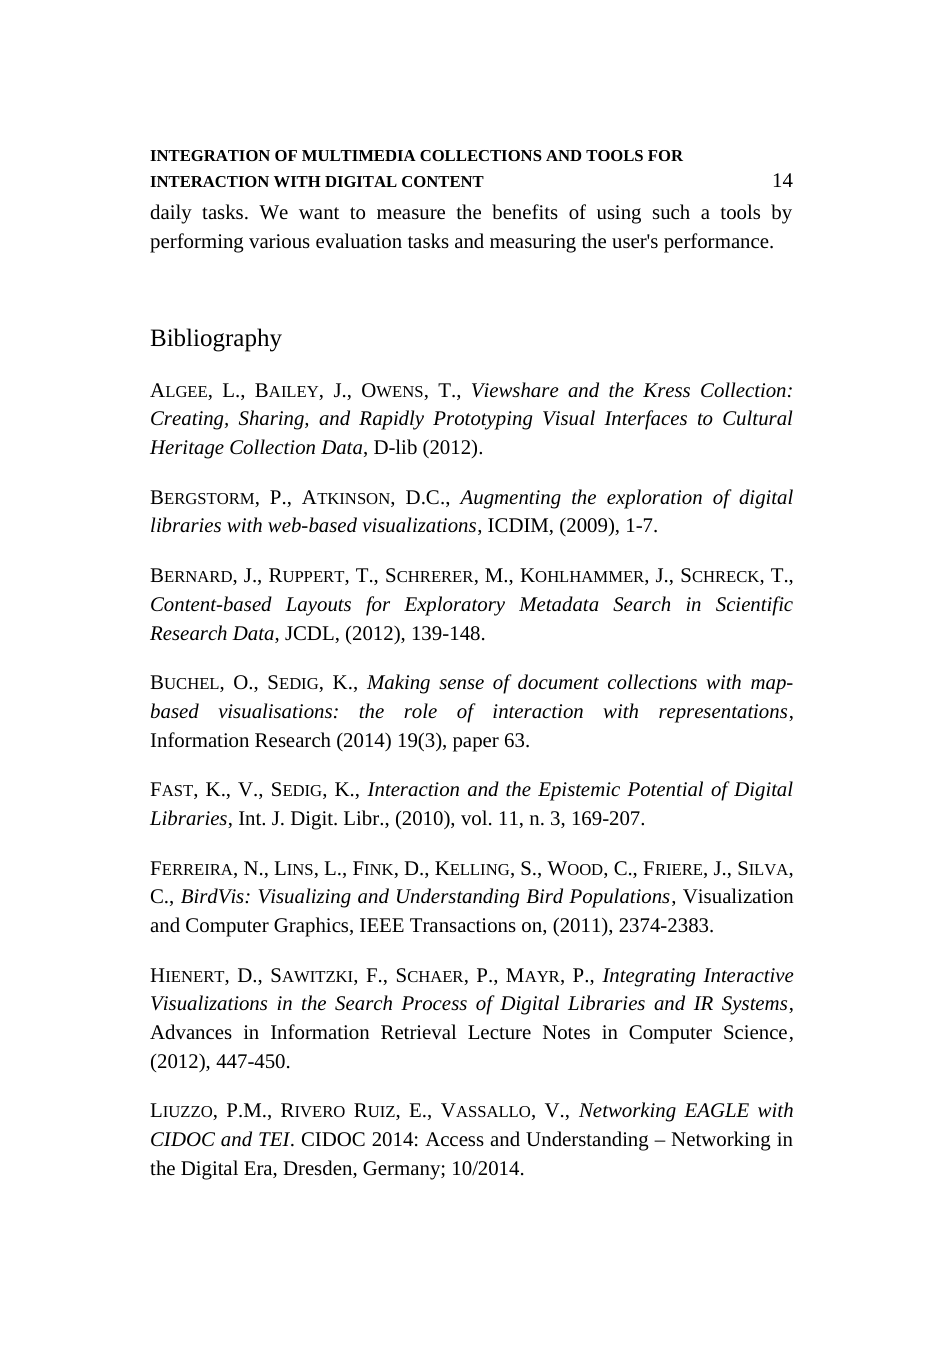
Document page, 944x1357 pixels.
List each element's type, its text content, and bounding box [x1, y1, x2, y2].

text Hienert, D., Sawitzki, F., Schaer, P., Mayr, P., Integrating Interactive Visualizations in the Search Process of Digital Libraries and IR Systems, Advances in Information Retrieval Lecture Notes in Computer Science, (2012), 447-450. [150, 958, 794, 1073]
text Liuzzo, P.M., Rivero Ruiz, E., Vassallo, V., Networking EAGLE with CIDOC and TEI. CIDOC 2014: Access and Understanding – Networking in the Digital Era, Dresden, Germany; 10/2014. [150, 1094, 794, 1132]
text Bernard, J., Ruppert, T., Schrerer, M., Kohlhammer, J., Schreck, T., Content-based Layouts for Exploratory Metadata Search in Scientific Research Data, JCDL, (2012), 139-148. [150, 616, 794, 644]
text Bergstorm, P., Atkinson, D.C., Augmenting the exploration of digital libraries with web-based visualizations, ICDIM, (2009), 1-7. [150, 480, 794, 537]
text Bernard, J., Ruppert, T., Schrerer, M., Kohlhammer, J., Schreck, T., Content-based Layouts for Exploratory Metadata Search in Scientific Research Data, JCDL, (2012), 139-148. [150, 558, 794, 592]
text Ferreira, N., Lins, L., Fink, D., Kelling, S., Wood, C., Friere, J., Silva, C., BirdVis: Visualizing and Understanding Bird Populations, Visualization and Computer Graphics, IEEE Transactions on, (2011), 2374-2383. [150, 851, 794, 937]
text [150, 195, 794, 253]
text Algee, L., Bailey, J., Owens, T., Viewshare and the Kress Collection: Creating, Sharing, and Rapidly Prototyping Visual Interfaces to Cultural Heritage Collection Data, D-lib (2012). [150, 373, 794, 406]
text Algee, L., Bailey, J., Owens, T., Viewshare and the Kress Collection: Creating, Sharing, and Rapidly Prototyping Visual Interfaces to Cultural Heritage Collection Data, D-lib (2012). [150, 430, 794, 459]
text Buchel, O., Sedig, K., Making sense of document collections with map-based visualisations: the role of interaction with representations, Information Research (2014) 19(3), paper 63. [150, 665, 794, 752]
text Liuzzo, P.M., Rivero Ruiz, E., Vassallo, V., Networking EAGLE with CIDOC and TEI. CIDOC 2014: Access and Understanding – Networking in the Digital Era, Dresden, Germany; 10/2014. [150, 1133, 794, 1180]
text Fast, K., V., Sedig, K., Interaction and the Epistemic Potential of Digital Libraries, Int. J. Digit. Libr., (2010), vol. 11, n. 3, 169-207. [150, 772, 794, 830]
text Bibliography [150, 323, 794, 352]
